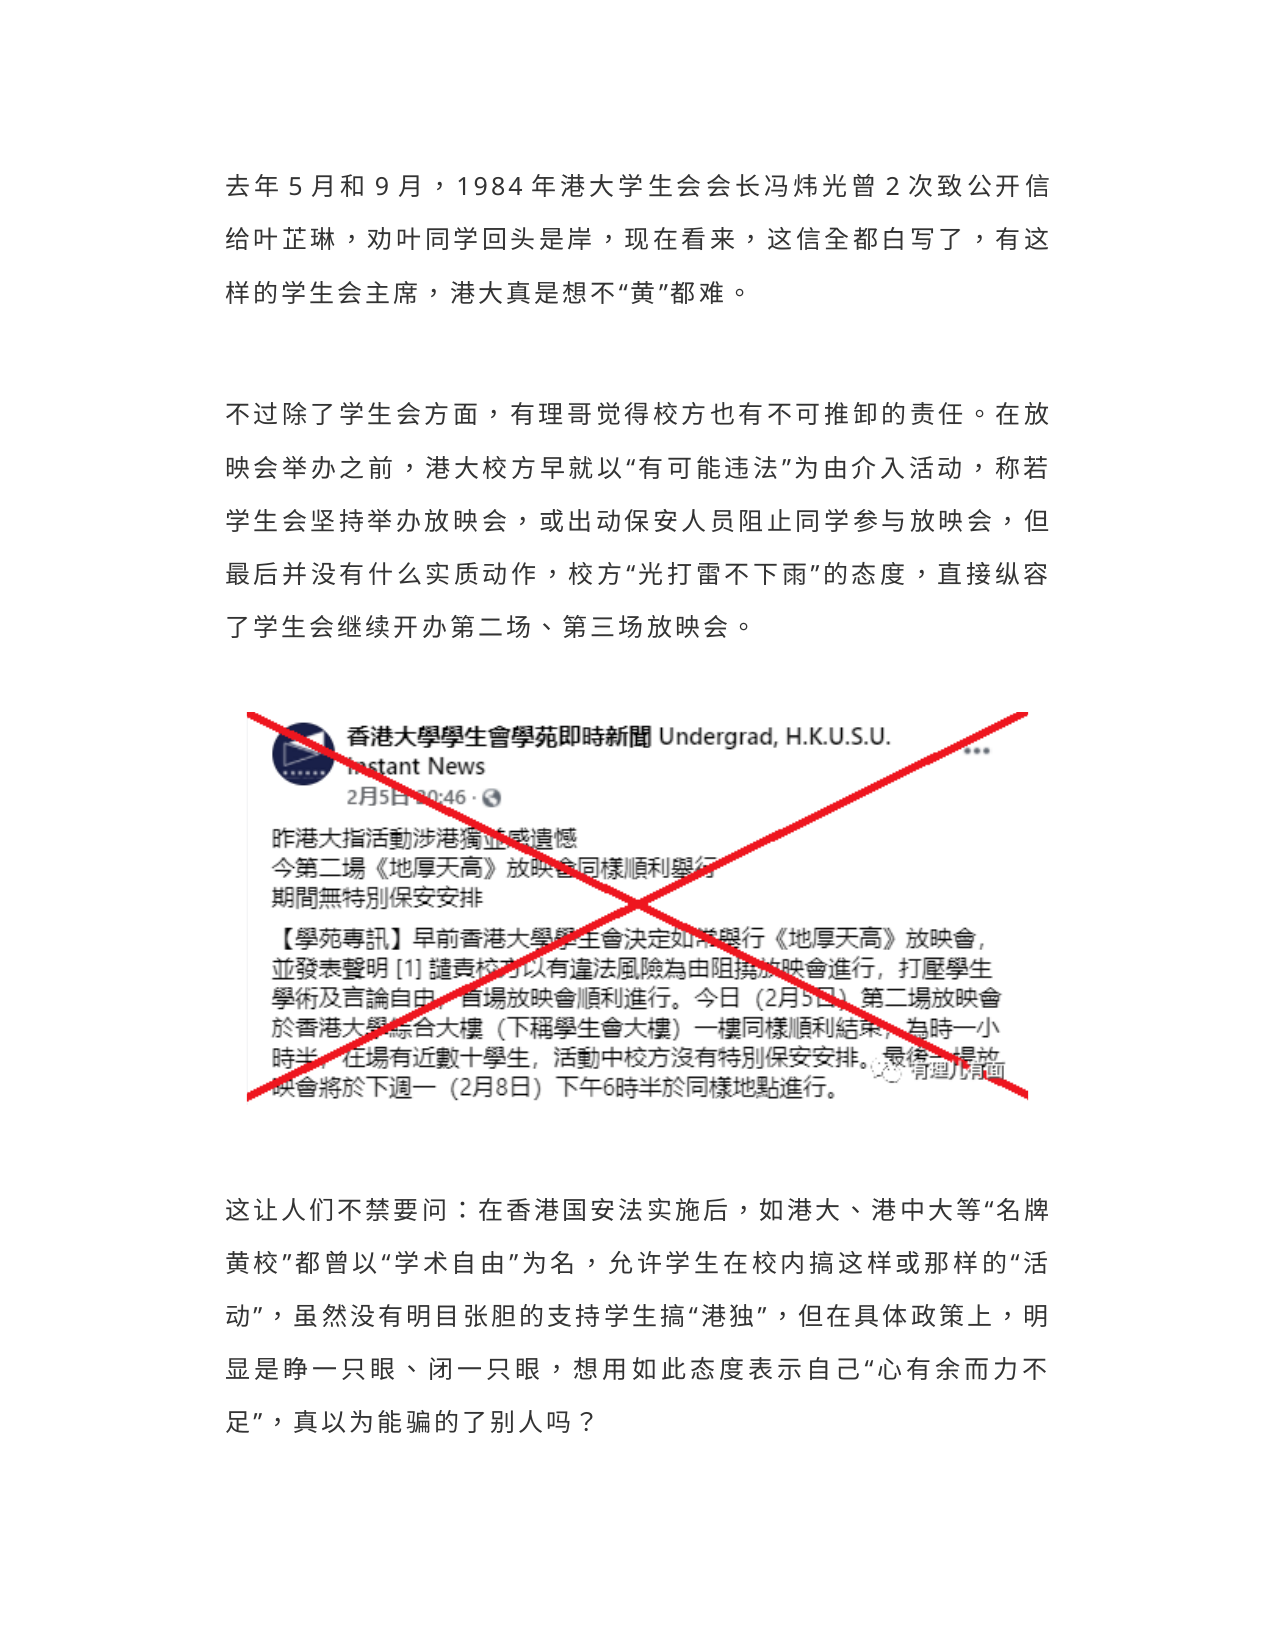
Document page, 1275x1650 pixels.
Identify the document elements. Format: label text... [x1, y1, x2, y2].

text 去年5月和9月，1984年港大学生会会长冯炜光曾2次致公开信给叶芷琳，劝叶同学回头是岸，现在看来，这信全都白写了，有这样的学生会主席，港大真是想不“黄”都难。 [225, 150, 1050, 309]
text 不过除了学生会方面，有理哥觉得校方也有不可推卸的责任。在放映会举办之前，港大校方早就以“有可能违法”为由介入活动，称若学生会坚持举办放映会，或出动保安人员阻止同学参与放映会，但最后并没有什么实质动作，校方“光打雷不下雨”的态度，直接纵容了学生会继续开办第二场、第三场放映会。 [225, 378, 1050, 644]
text 这让人们不禁要问：在香港国安法实施后，如港大、港中大等“名牌黄校”都曾以“学术自由”为名，允许学生在校内搞这样或那样的“活动”，虽然没有明目张胆的支持学生搞“港独”，但在具体政策上，明显是睁一只眼、闭一只眼，想用如此态度表示自己“心有余而力不足”，真以为能骗的了别人吗？ [225, 1173, 1050, 1439]
picture [246, 712, 1029, 1105]
